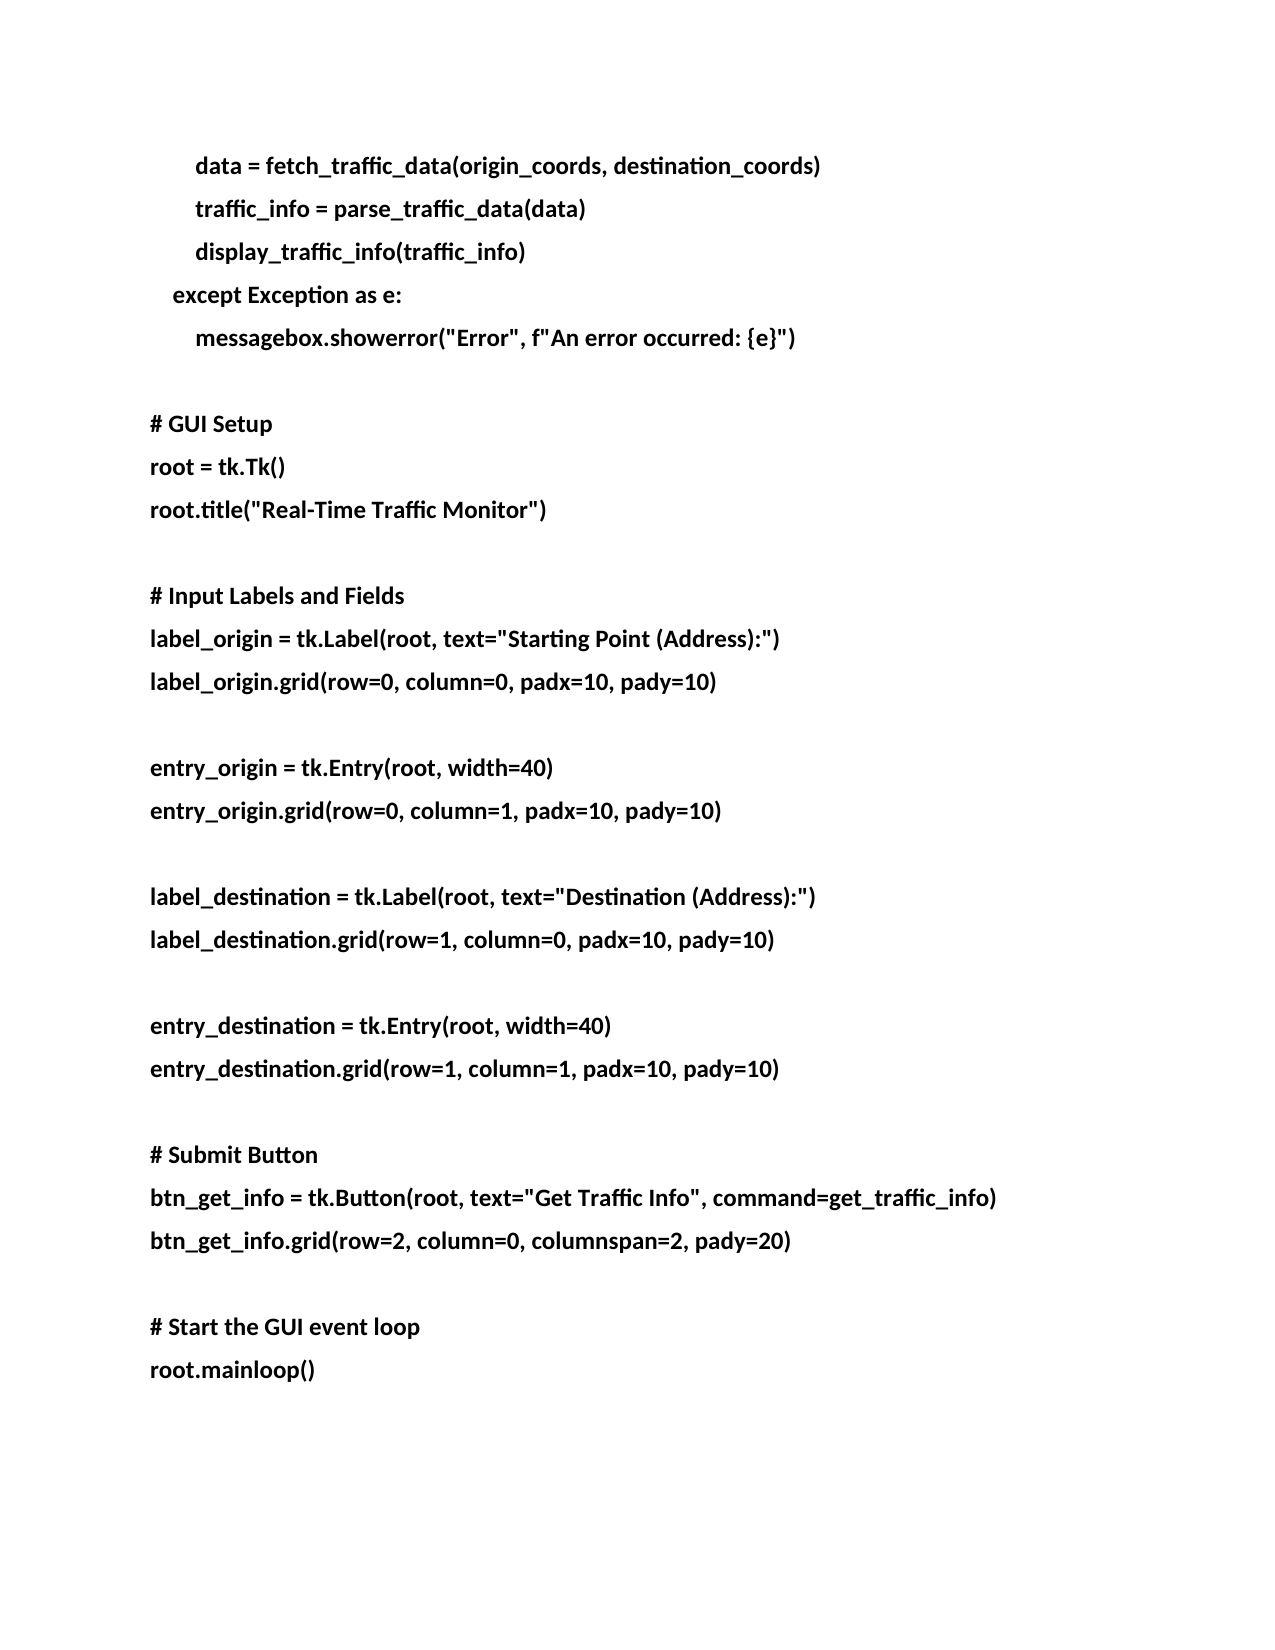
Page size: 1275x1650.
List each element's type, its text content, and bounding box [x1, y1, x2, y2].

text label_destination.grid(row=1, column=0, padx=10, pady=10) [150, 924, 1125, 955]
text root.mainloop() [150, 1354, 1125, 1385]
text label_origin.grid(row=0, column=0, padx=10, pady=10) [150, 666, 1125, 697]
text traffic_info = parse_traffic_data(data) [150, 193, 1125, 223]
text root.title("Real-Time Traffic Monitor") [150, 494, 1125, 525]
text # Start the GUI event loop [150, 1312, 1125, 1342]
text # Input Labels and Fields [150, 580, 1125, 611]
text display_traffic_info(traffic_info) [150, 236, 1125, 267]
text # GUI Setup [150, 408, 1125, 439]
text label_origin = tk.Label(root, text="Starting Point (Address):") [150, 623, 1125, 654]
text except Exception as e: [150, 279, 1125, 309]
text root = tk.Tk() [150, 451, 1125, 482]
text btn_get_info = tk.Button(root, text="Get Traffic Info", command=get_traffic_info) [150, 1182, 1125, 1213]
text btn_get_info.grid(row=2, column=0, columnspan=2, pady=20) [150, 1226, 1125, 1256]
text label_destination = tk.Label(root, text="Destination (Address):") [150, 881, 1125, 912]
text entry_destination.grid(row=1, column=1, padx=10, pady=10) [150, 1053, 1125, 1084]
text # Submit Button [150, 1139, 1125, 1170]
text messagebox.showerror("Error", f"An error occurred: {e}") [150, 322, 1125, 353]
text data = fetch_traffic_data(origin_coords, destination_coords) [150, 150, 1125, 181]
text entry_destination = tk.Entry(root, width=40) [150, 1010, 1125, 1041]
text entry_origin = tk.Entry(root, width=40) [150, 752, 1125, 783]
text entry_origin.grid(row=0, column=1, padx=10, pady=10) [150, 795, 1125, 826]
